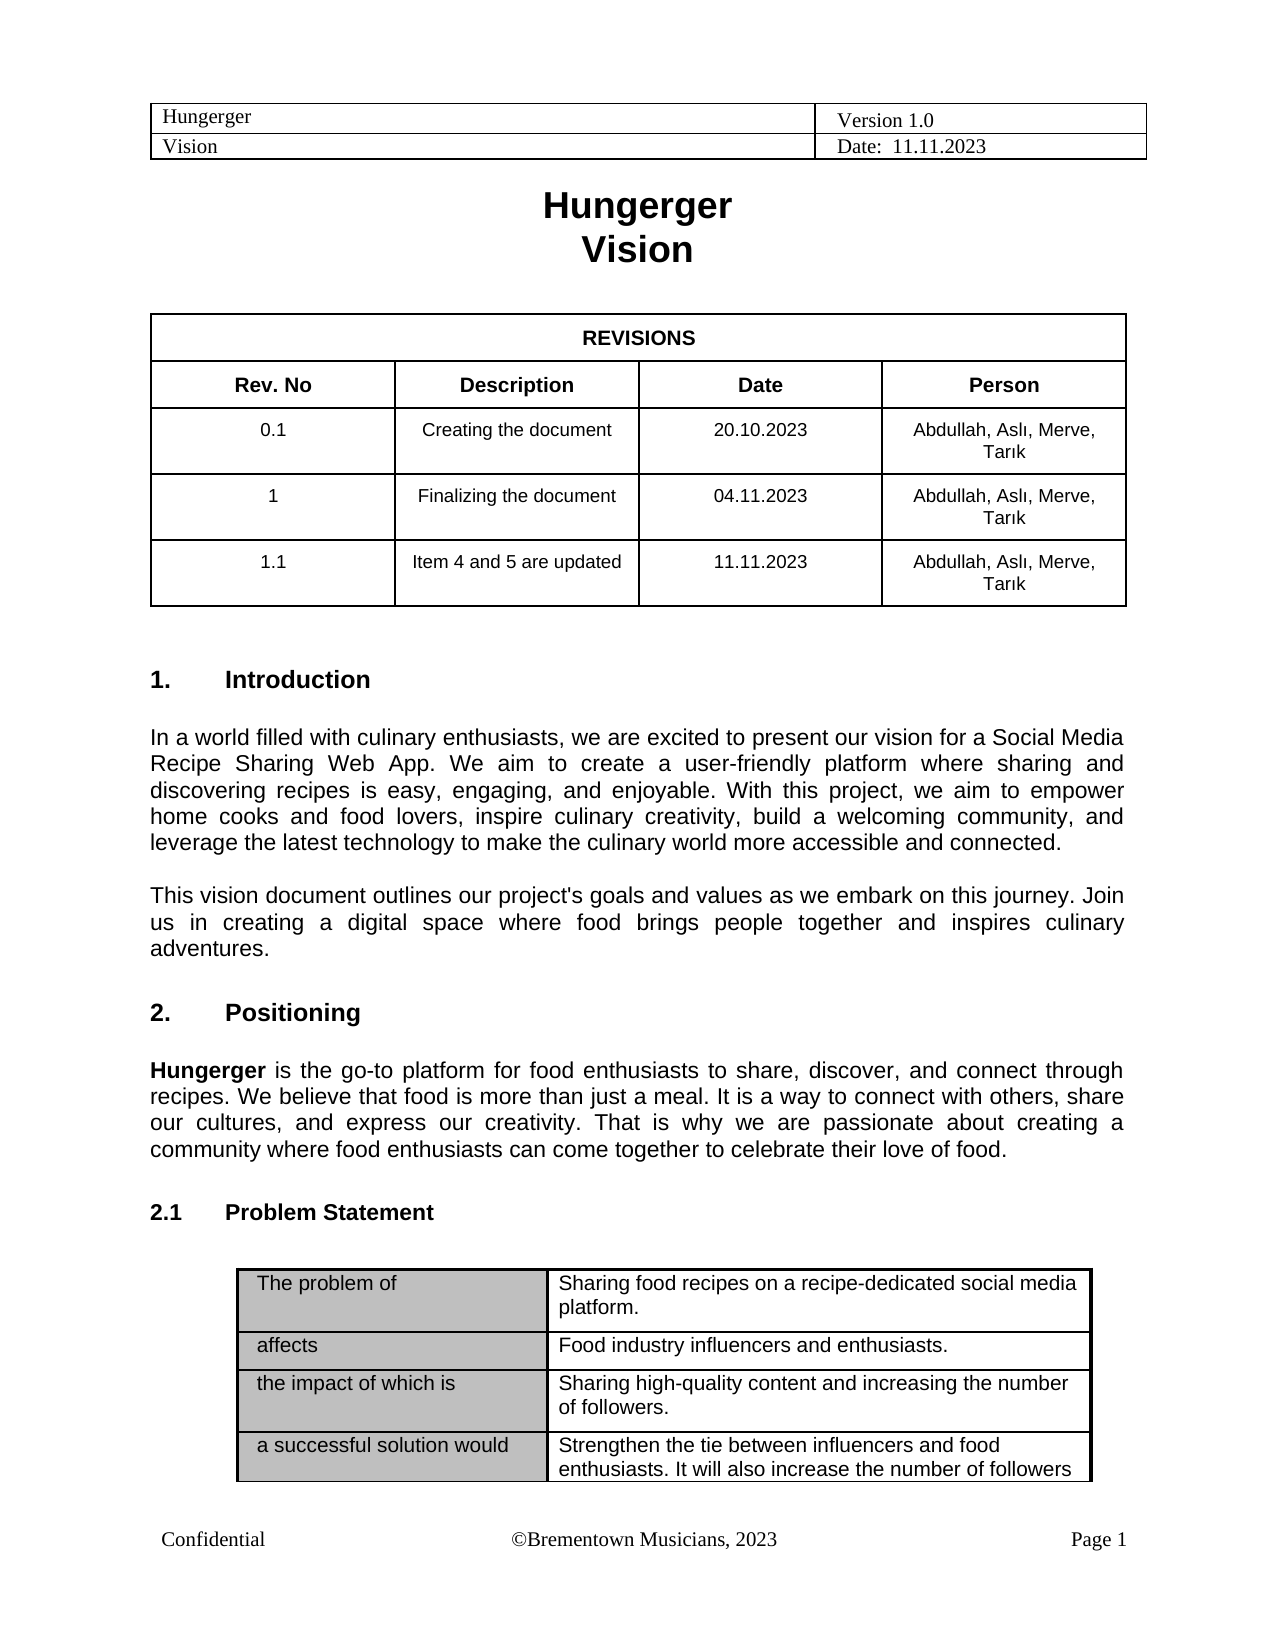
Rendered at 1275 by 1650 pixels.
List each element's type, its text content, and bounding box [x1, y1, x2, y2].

table_cell Sharing high-quality content and increasing the number of followers. [549, 1371, 1089, 1431]
table_cell Date [640, 362, 881, 407]
table_cell Abdullah, Aslı, Merve, Tarık [883, 409, 1125, 473]
table_cell Person [883, 362, 1125, 407]
table_cell Creating the document [396, 409, 638, 473]
table_cell Description [396, 362, 638, 407]
table_cell 04.11.2023 [640, 475, 881, 539]
table_cell 20.10.2023 [640, 409, 881, 473]
table_cell 11.11.2023 [640, 541, 881, 605]
table_header The problem of [239, 1271, 546, 1331]
table_cell 1.1 [152, 541, 394, 605]
table_cell the impact of which is [239, 1371, 546, 1431]
list Positioning [150, 998, 1125, 1026]
text In a world filled with culinary enthusiasts, we are excited to present our vision for a Social Media Recipe Sharing Web App. We aim to create a user-friendly platform where sharing and discovering recipes is easy, engaging, and enjoyable. With this project, we aim to empower home cooks and food lovers, inspire culinary creativity, build a welcoming community, and leverage the latest technology to make the culinary world more accessible and connected. [150, 724, 1125, 856]
text Hungerger is the go-to platform for food enthusiasts to share, discover, and connect through recipes. We believe that food is more than just a meal. It is a way to connect with others, share our cultures, and express our creativity. That is why we are passionate about creating a community where food enthusiasts can come together to celebrate their love of food. [150, 1057, 1125, 1162]
table_cell Abdullah, Aslı, Merve, Tarık [883, 475, 1125, 539]
table_cell Rev. No [152, 362, 394, 407]
text This vision document outlines our project's goals and values as we embark on this journey. Join us in creating a digital space where food brings people together and inspires culinary adventures. [150, 882, 1125, 961]
list Problem Statement [150, 1198, 1125, 1225]
table_cell a successful solution would [239, 1433, 546, 1481]
table_cell Food industry influencers and enthusiasts. [549, 1333, 1089, 1369]
table_cell Finalizing the document [396, 475, 638, 539]
table_cell 0.1 [152, 409, 394, 473]
table_cell Item 4 and 5 are updated [396, 541, 638, 605]
table_cell Abdullah, Aslı, Merve, Tarık [883, 541, 1125, 605]
table_cell affects [239, 1333, 546, 1369]
table_cell 1 [152, 475, 394, 539]
table_header REVISIONS [152, 315, 1125, 360]
table_header Sharing food recipes on a recipe-dedicated social media platform. [549, 1271, 1089, 1331]
text Vision [150, 227, 1125, 270]
list Introduction [150, 665, 1125, 694]
text Hungerger [150, 184, 1125, 227]
